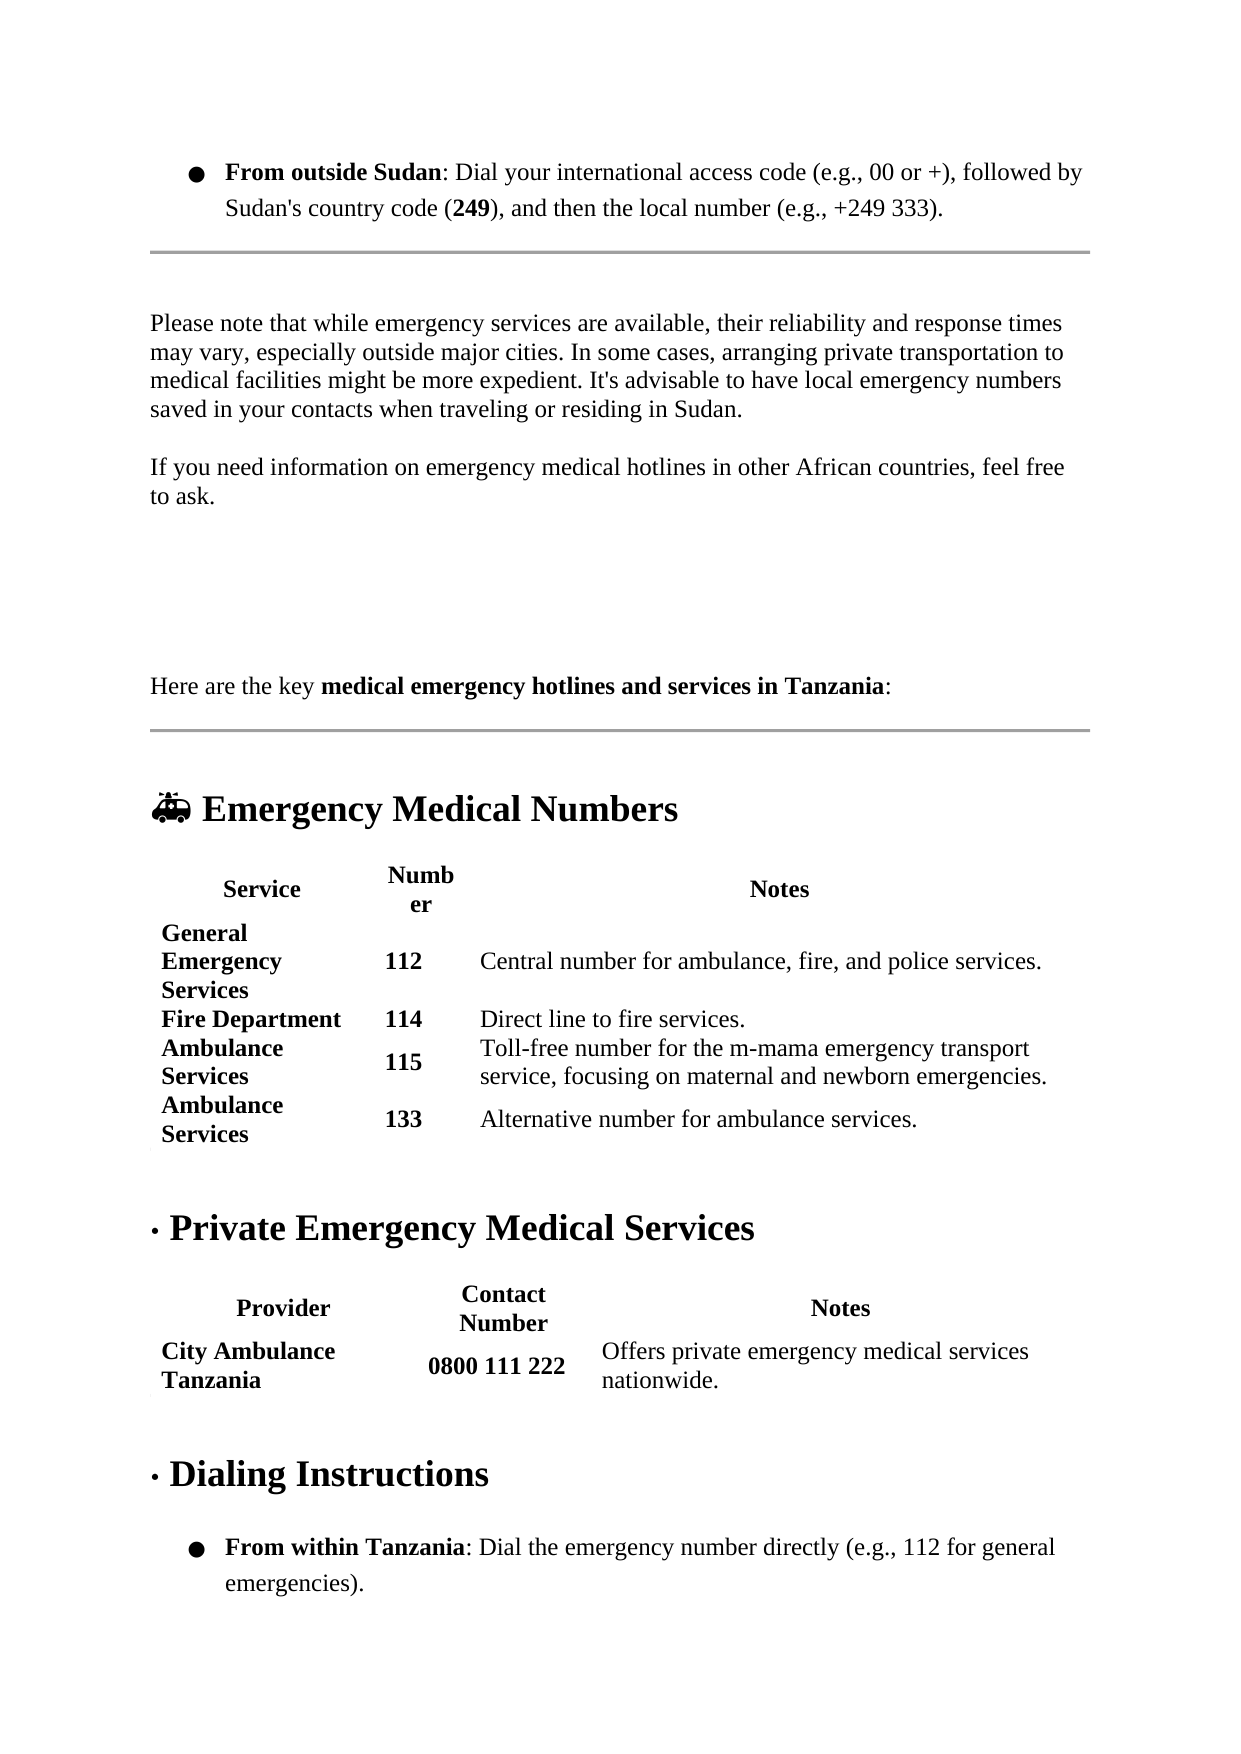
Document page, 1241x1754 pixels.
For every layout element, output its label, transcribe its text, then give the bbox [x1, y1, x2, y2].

table_header Service [150, 860, 373, 918]
list From outside Sudan: Dial your international access code (e.g., 00 or +), followed by Sudan's country code (249), and then the local number (e.g., +249 333). [187, 150, 1090, 221]
text 📞 Dialing Instructions [150, 1451, 1090, 1496]
table_header Contact Number [417, 1279, 590, 1336]
table_header Provider [150, 1279, 417, 1336]
table_cell Offers private emergency medical services nationwide. [590, 1336, 1090, 1394]
table_cell Direct line to fire services. [469, 1004, 1090, 1033]
text 🚑 Emergency Medical Numbers [150, 786, 1090, 831]
text Please note that while emergency services are available, their reliability and response times may vary, especially outside major cities. In some cases, arranging private transportation to medical facilities might be more expedient. It's advisable to have local emergency numbers saved in your contacts when traveling or residing in Sudan. [150, 308, 1090, 423]
table_cell 114 [373, 1004, 468, 1033]
table_cell 112 [373, 918, 468, 1004]
text 🏥 Private Emergency Medical Services [150, 1205, 1090, 1250]
table_cell General Emergency Services [150, 918, 373, 1004]
table_cell Fire Department [150, 1004, 373, 1033]
table_header Notes [469, 860, 1090, 918]
table_cell 0800 111 222 [417, 1336, 590, 1394]
text If you need information on emergency medical hotlines in other African countries, feel free to ask. [150, 452, 1090, 509]
table_cell Ambulance Services [150, 1033, 373, 1090]
table_cell Central number for ambulance, fire, and police services. [469, 918, 1090, 1004]
list From within Tanzania: Dial the emergency number directly (e.g., 112 for general emergencies). [187, 1525, 1090, 1596]
table_cell Toll-free number for the m-mama emergency transport service, focusing on maternal and newborn emergencies. [469, 1033, 1090, 1090]
table_header Notes [590, 1279, 1090, 1336]
table_cell Alternative number for ambulance services. [469, 1090, 1090, 1148]
text Here are the key medical emergency hotlines and services in Tanzania: [150, 671, 1090, 700]
table_cell 133 [373, 1090, 468, 1148]
table_cell City Ambulance Tanzania [150, 1336, 417, 1394]
table_header Number [373, 860, 468, 918]
table_cell Ambulance Services [150, 1090, 373, 1148]
table_cell 115 [373, 1033, 468, 1090]
